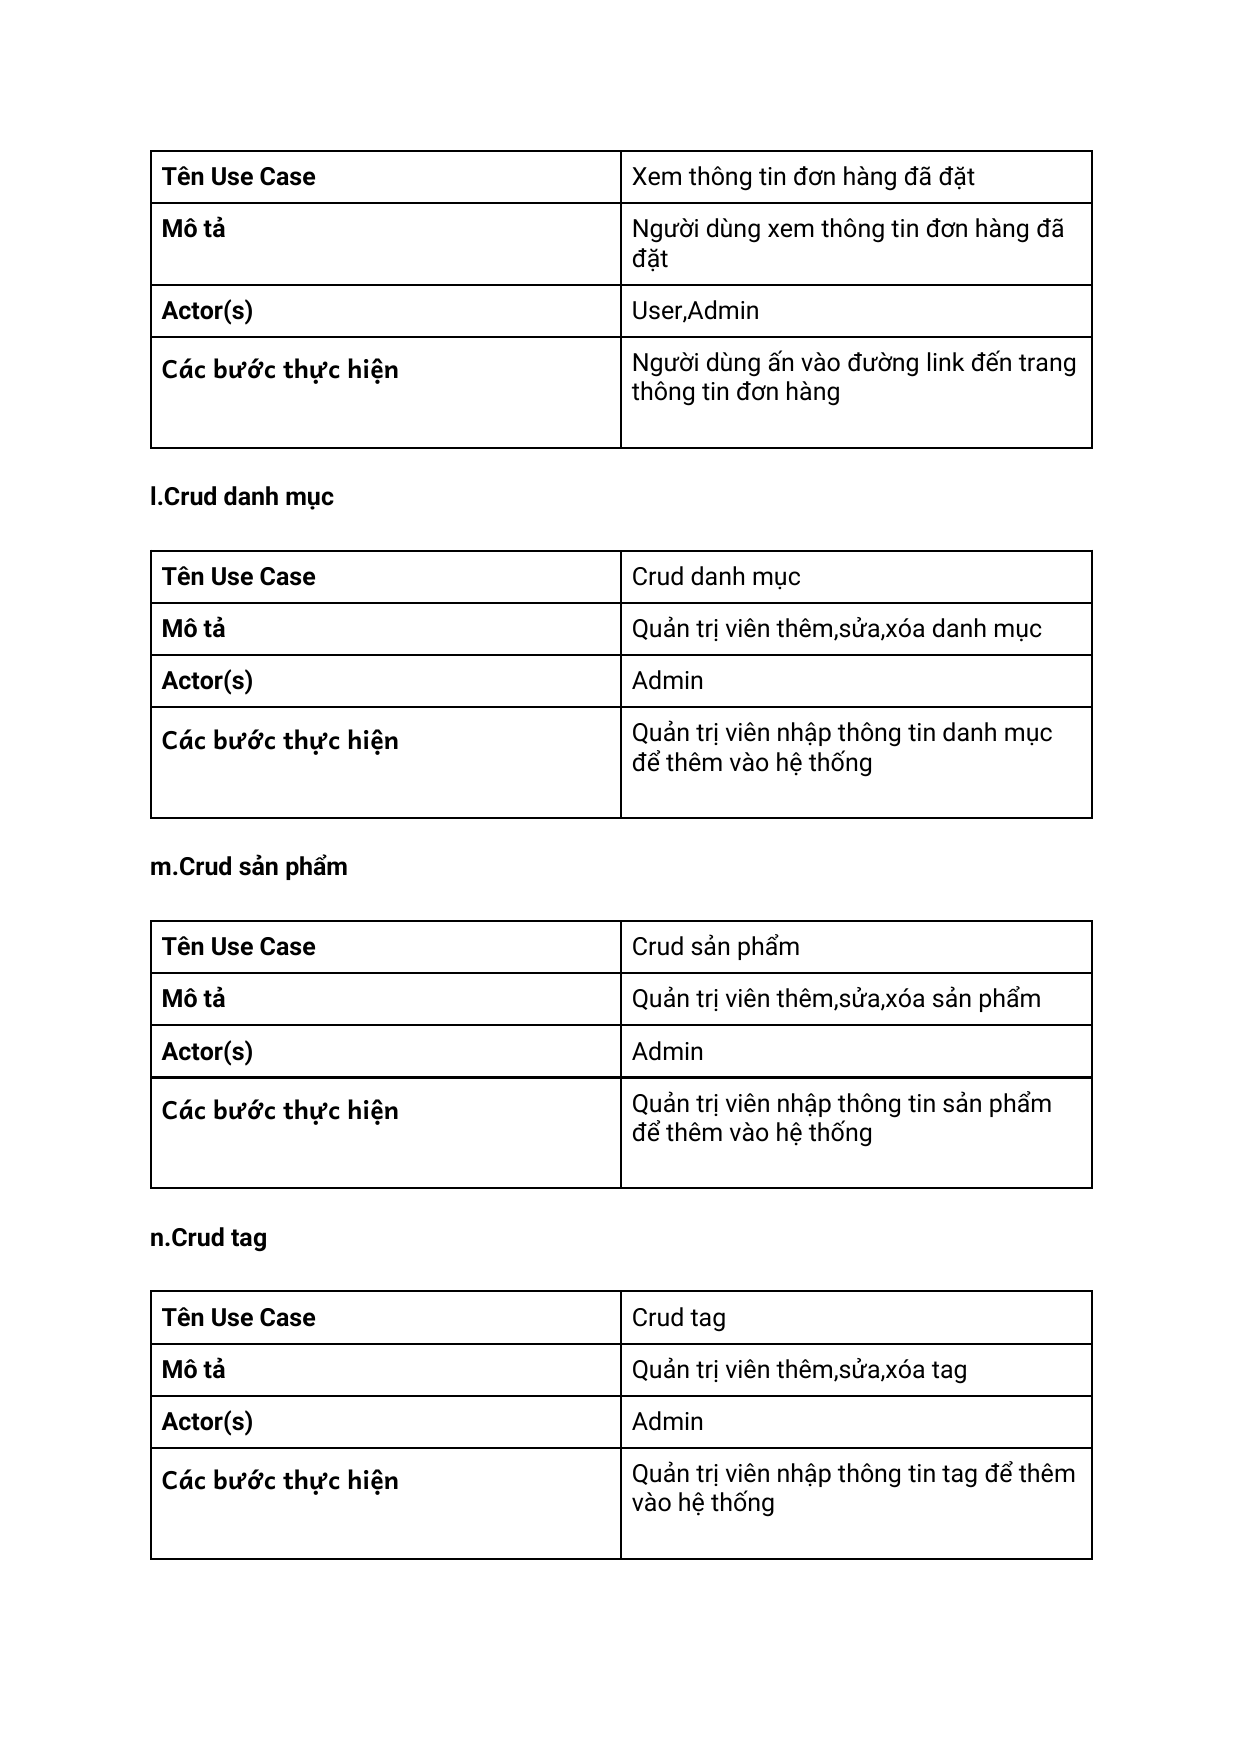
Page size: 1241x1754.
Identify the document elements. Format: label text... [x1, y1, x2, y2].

table_cell Quản trị viên nhập thông tin tag để thêm vào hệ thống [622, 1449, 1091, 1557]
table_cell Các bước thực hiện [152, 1079, 620, 1187]
table_header Crud sản phẩm [622, 922, 1091, 972]
table_cell Các bước thực hiện [152, 338, 620, 447]
table_cell Admin [622, 656, 1091, 706]
table_header Xem thông tin đơn hàng đã đặt [622, 152, 1091, 202]
table_cell Các bước thực hiện [152, 708, 620, 817]
table_cell Người dùng xem thông tin đơn hàng đã đặt [622, 204, 1091, 284]
table_cell Admin [622, 1026, 1091, 1076]
table_header Tên Use Case [152, 922, 620, 972]
table_cell Quản trị viên thêm,sửa,xóa tag [622, 1345, 1091, 1394]
table_cell Actor(s) [152, 1026, 620, 1076]
table_header Crud tag [622, 1292, 1091, 1342]
table_cell Mô tả [152, 1345, 620, 1394]
text n.Crud tag [150, 1223, 1090, 1252]
table_cell Quản trị viên nhập thông tin sản phẩm để thêm vào hệ thống [622, 1079, 1091, 1187]
table_cell Actor(s) [152, 656, 620, 706]
table_header Crud danh mục [622, 552, 1091, 602]
table_cell Mô tả [152, 204, 620, 284]
table_cell Actor(s) [152, 286, 620, 336]
table_cell Quản trị viên thêm,sửa,xóa danh mục [622, 604, 1091, 654]
table_cell Actor(s) [152, 1397, 620, 1447]
table_cell Quản trị viên thêm,sửa,xóa sản phẩm [622, 974, 1091, 1024]
table_cell Mô tả [152, 604, 620, 654]
table_cell Quản trị viên nhập thông tin danh mục để thêm vào hệ thống [622, 708, 1091, 817]
table_cell User,Admin [622, 286, 1091, 336]
text m.Crud sản phẩm [150, 853, 1090, 882]
table_cell Các bước thực hiện [152, 1449, 620, 1557]
table_header Tên Use Case [152, 552, 620, 602]
table_cell Admin [622, 1397, 1091, 1447]
table_cell Người dùng ấn vào đường link đến trang thông tin đơn hàng [622, 338, 1091, 447]
table_header Tên Use Case [152, 1292, 620, 1342]
table_header Tên Use Case [152, 152, 620, 202]
table_cell Mô tả [152, 974, 620, 1024]
text l.Crud danh mục [150, 482, 1090, 512]
